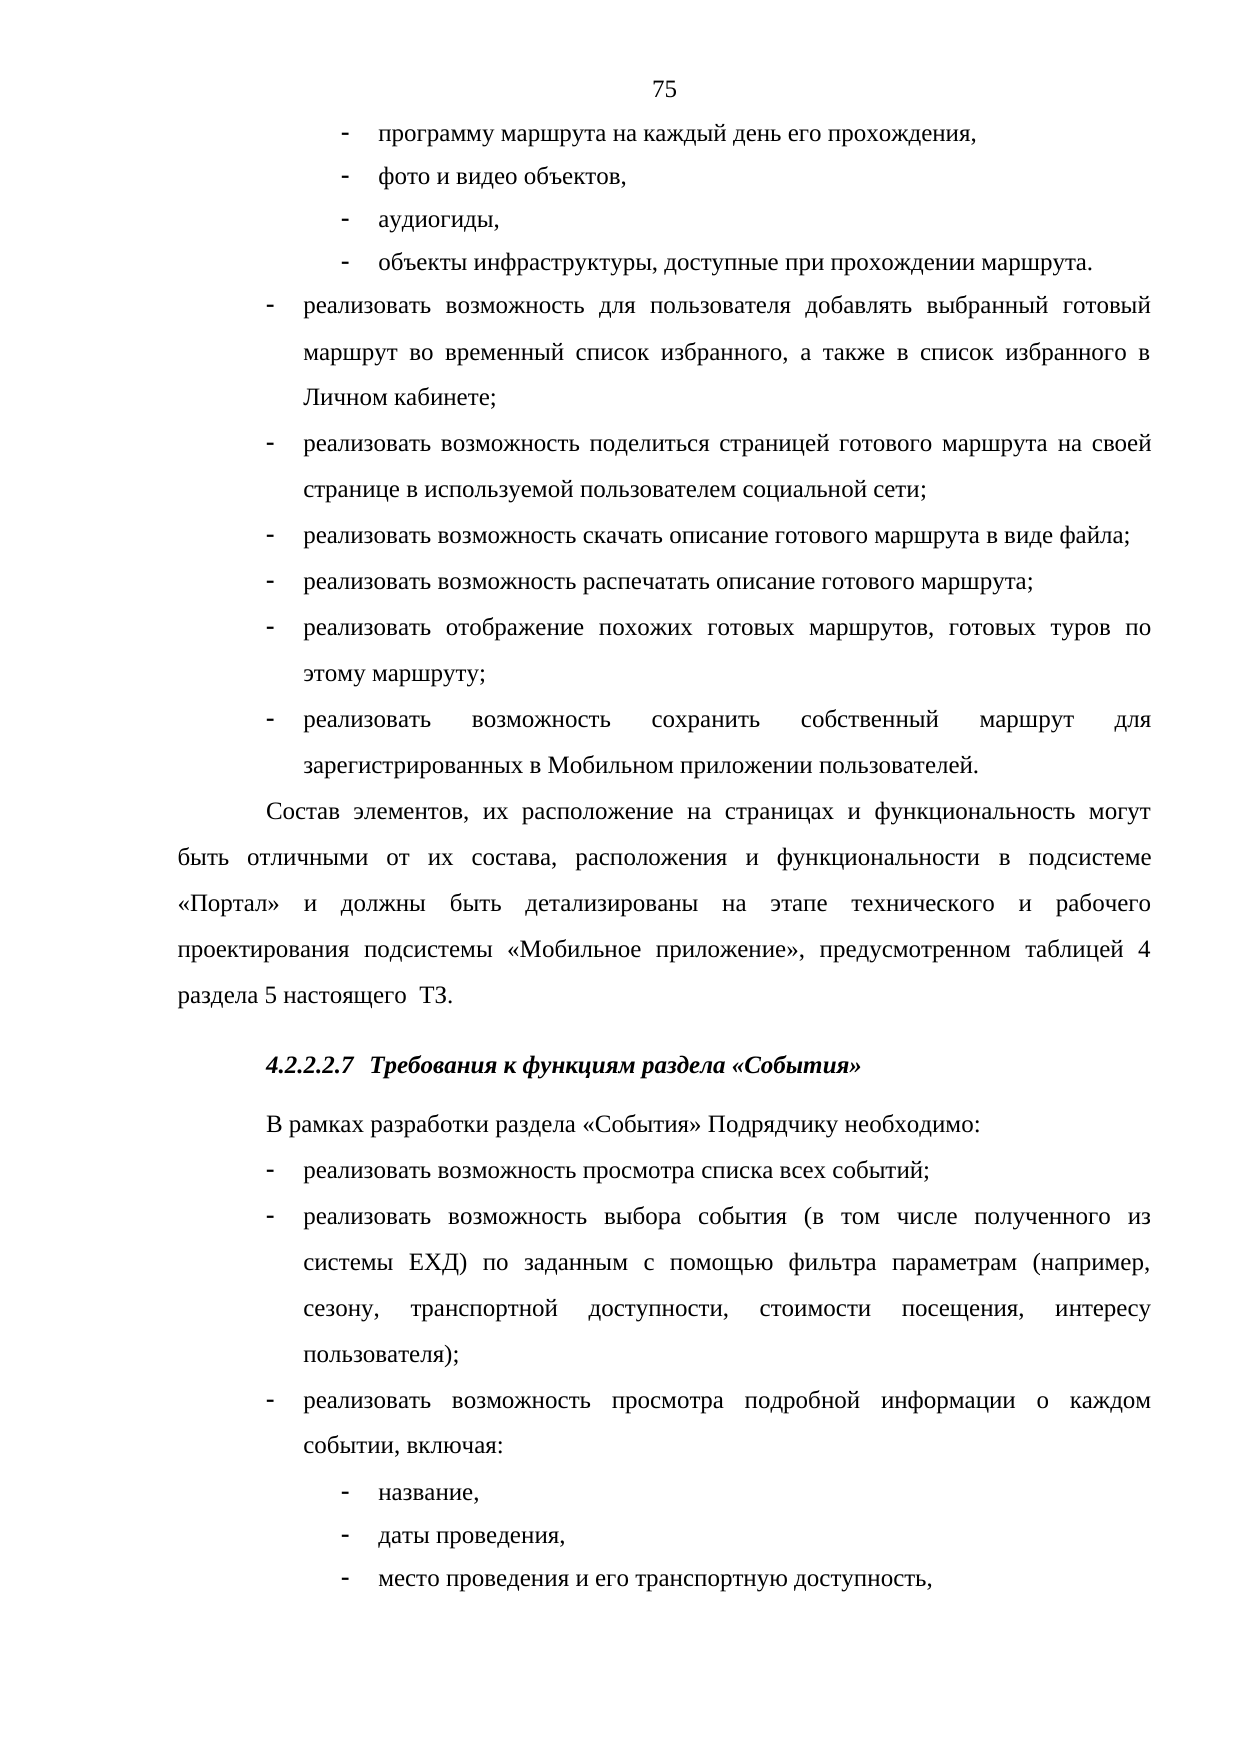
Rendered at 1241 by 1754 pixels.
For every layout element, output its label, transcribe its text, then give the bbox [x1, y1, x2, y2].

text реализовать возможность поделиться страницей готового маршрута на своей странице в используемой пользователем социальной сети; [266, 428, 1152, 503]
text реализовать возможность распечатать описание готового маршрута; [266, 566, 1152, 595]
text место проведения и его транспортную доступность, [341, 1563, 1152, 1592]
text название, [341, 1477, 1152, 1505]
text В рамках разработки раздела «События» Подрядчику необходимо: [177, 1109, 1152, 1138]
text реализовать отображение похожих готовых маршрутов, готовых туров по этому маршруту; [266, 612, 1152, 687]
text объекты инфраструктуры, доступные при прохождении маршрута. [341, 247, 1152, 276]
text даты проведения, [341, 1520, 1152, 1548]
text реализовать возможность скачать описание готового маршрута в виде файла; [266, 520, 1152, 549]
text реализовать возможность просмотра списка всех событий; [266, 1155, 1152, 1184]
text реализовать возможность просмотра подробной информации о каждом событии, включая: [266, 1385, 1152, 1459]
text реализовать возможность для пользователя добавлять выбранный готовый маршрут во временный список избранного, а также в список избранного в Личном кабинете; [266, 291, 1152, 411]
text фото и видео объектов, [341, 161, 1152, 190]
text Требования к функциям раздела «События» [266, 1051, 1152, 1079]
text реализовать возможность выбора события (в том числе полученного из системы ЕХД) по заданным с помощью фильтра параметрам (например, сезону, транспортной доступности, стоимости посещения, интересу пользователя); [266, 1201, 1152, 1367]
text аудиогиды, [341, 204, 1152, 233]
text программу маршрута на каждый день его прохождения, [341, 118, 1152, 147]
text Состав элементов, их расположение на страницах и функциональность могут быть отличными от их состава, расположения и функциональности в подсистеме «Портал» и должны быть детализированы на этапе технического и рабочего проектирования подсистемы «Мобильное приложение», предусмотренном таблицей 4 раздела 5 настоящего ТЗ. [177, 796, 1152, 1008]
text реализовать возможность сохранить собственный маршрут для зарегистрированных в Мобильном приложении пользователей. [266, 704, 1152, 779]
